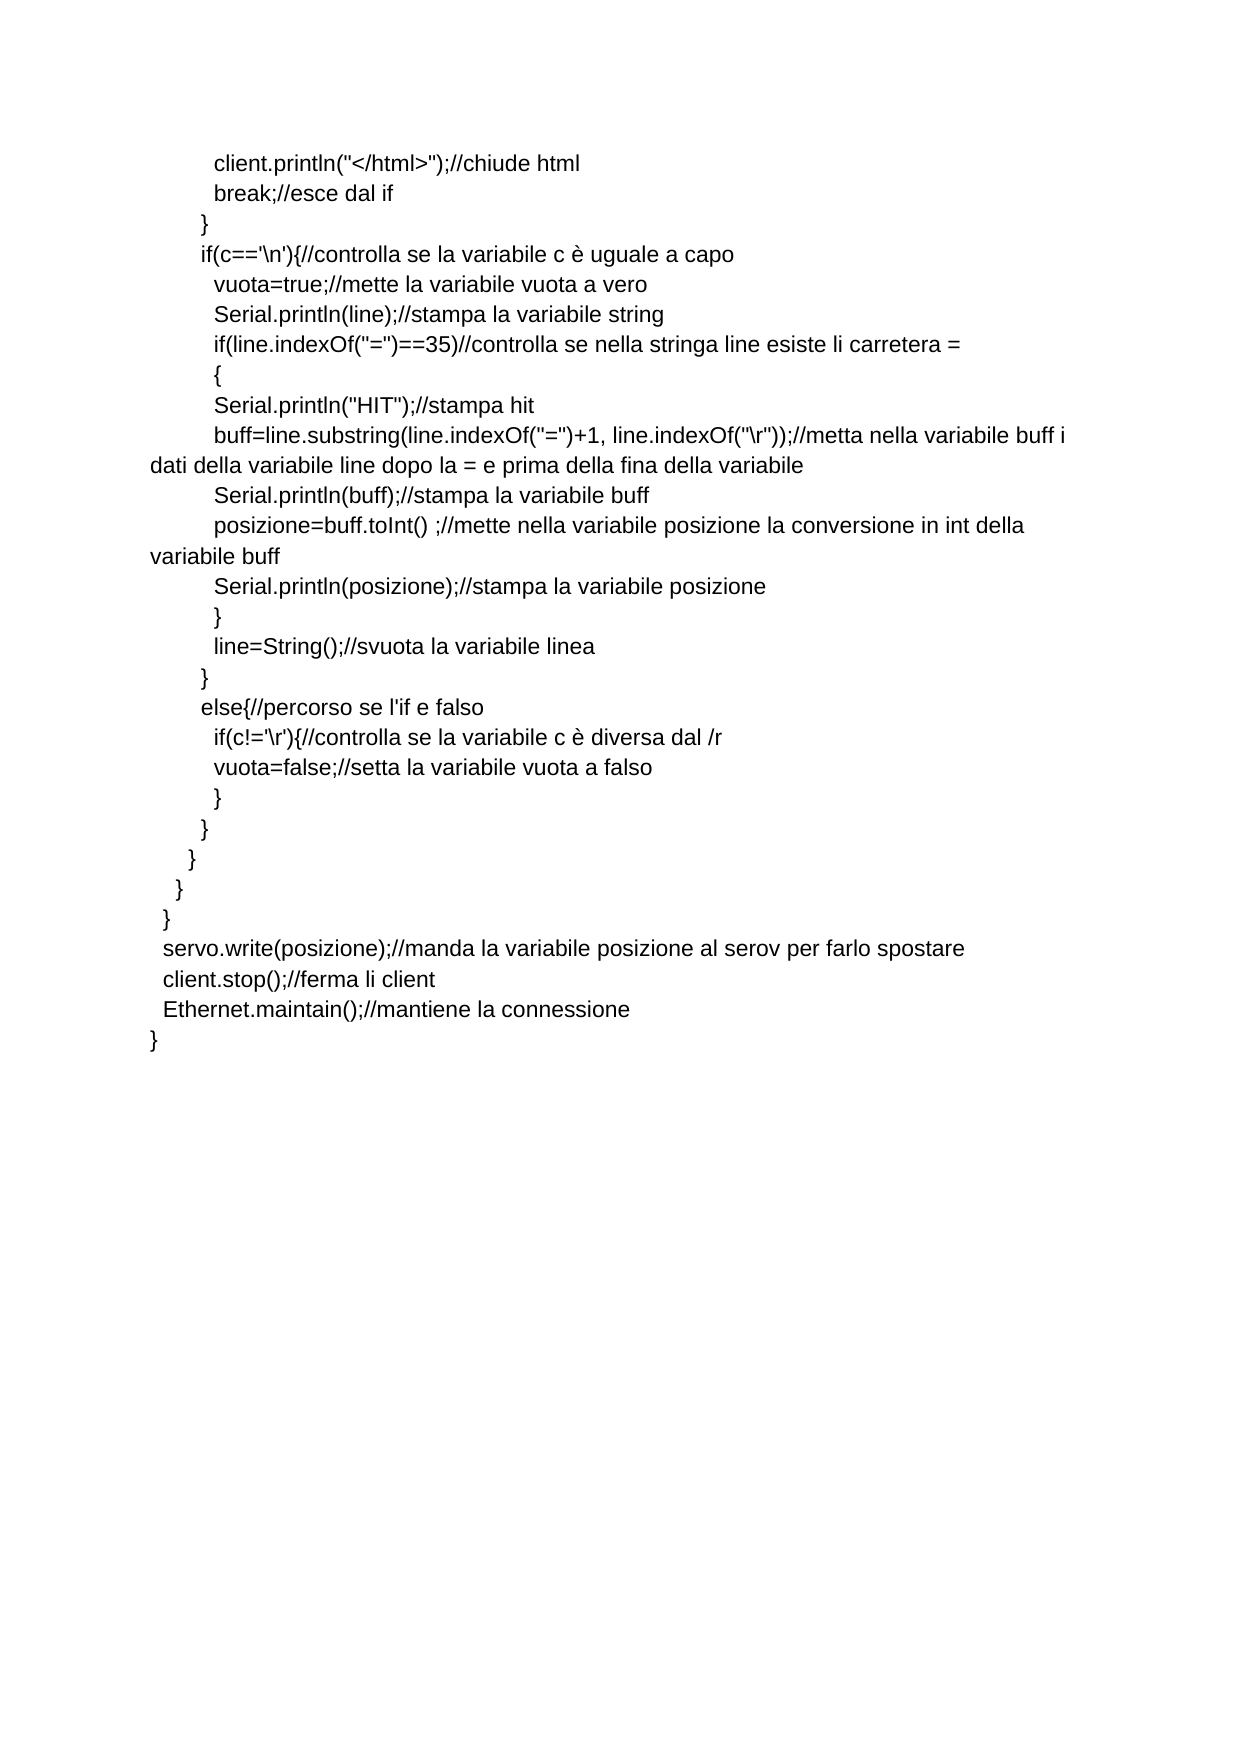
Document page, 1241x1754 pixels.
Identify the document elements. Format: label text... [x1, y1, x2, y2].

text buff=line.substring(line.indexOf("=")+1, line.indexOf("\r"));//metta nella variabile buff i dati della variabile line dopo la = e prima della fina della variabile [150, 422, 1090, 478]
text line=String();//svuota la variabile linea [150, 633, 1090, 660]
text } [150, 905, 1090, 932]
text if(c=='\n'){//controlla se la variabile c è uguale a capo [150, 241, 1090, 267]
text vuota=true;//mette la variabile vuota a vero [150, 271, 1090, 297]
text vuota=false;//setta la variabile vuota a falso [150, 754, 1090, 781]
text client.stop();//ferma li client [150, 966, 1090, 992]
text Serial.println("HIT");//stampa hit [150, 392, 1090, 418]
text posizione=buff.toInt() ;//mette nella variabile posizione la conversione in int della variabile buff [150, 512, 1090, 569]
text servo.write(posizione);//manda la variabile posizione al serov per farlo spostare [150, 935, 1090, 962]
text } [150, 603, 1090, 629]
text Serial.println(buff);//stampa la variabile buff [150, 482, 1090, 509]
text Serial.println(posizione);//stampa la variabile posizione [150, 573, 1090, 599]
text } [150, 875, 1090, 901]
text } [150, 210, 1090, 237]
text } [150, 814, 1090, 841]
text Ethernet.maintain();//mantiene la connessione [150, 996, 1090, 1022]
text client.println("</html>");//chiude html [150, 150, 1090, 176]
text } [150, 663, 1090, 690]
text } [150, 845, 1090, 871]
text if(c!='\r'){//controlla se la variabile c è diversa dal /r [150, 724, 1090, 750]
text Serial.println(line);//stampa la variabile string [150, 301, 1090, 327]
text { [150, 361, 1090, 388]
text break;//esce dal if [150, 180, 1090, 207]
text } [150, 1026, 1090, 1052]
text else{//percorso se l'if e falso [150, 694, 1090, 720]
text if(line.indexOf("=")==35)//controlla se nella stringa line esiste li carretera = [150, 331, 1090, 358]
text } [150, 784, 1090, 811]
